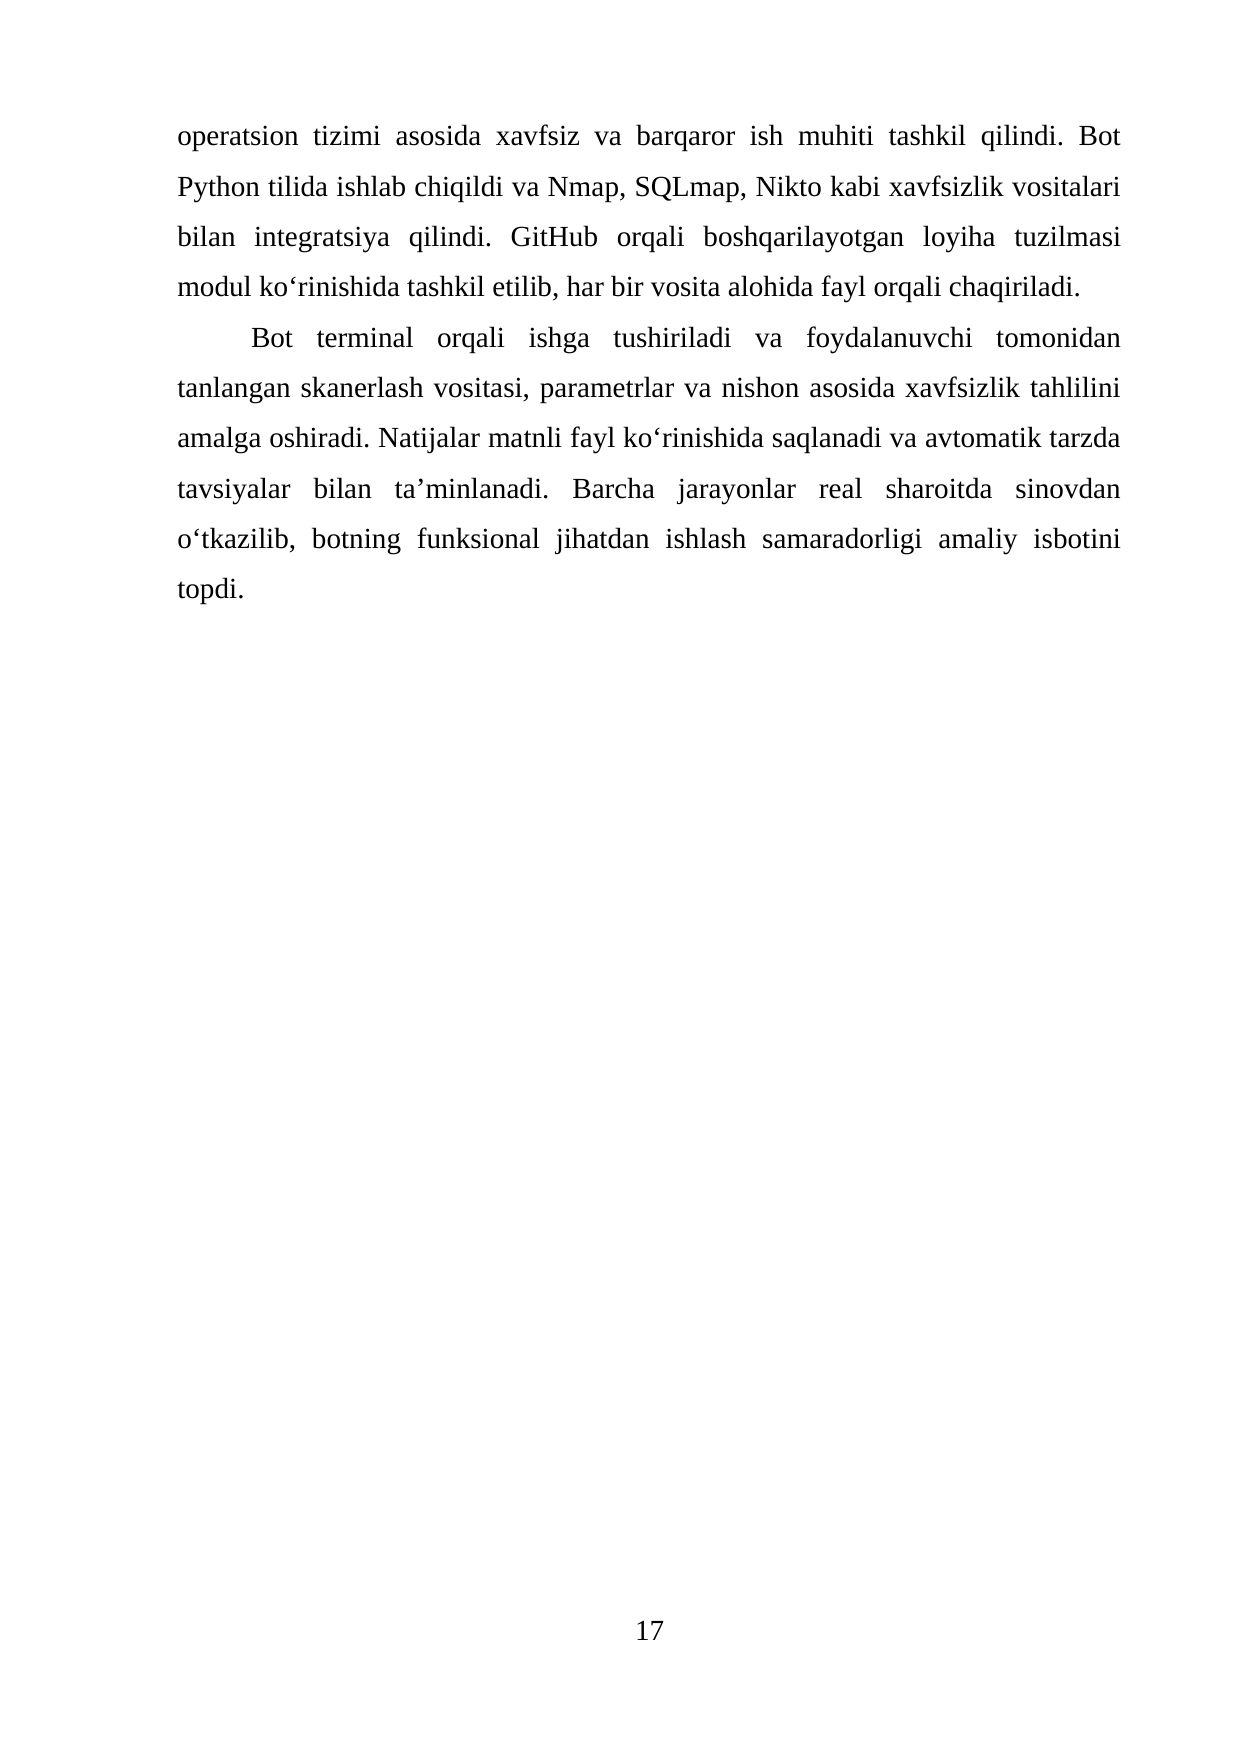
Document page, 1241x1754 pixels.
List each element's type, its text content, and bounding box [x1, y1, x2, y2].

text Bot terminal orqali ishga tushiriladi va foydalanuvchi tomonidan tanlangan skanerlash vositasi, parametrlar va nishon asosida xavfsizlik tahlilini amalga oshiradi. Natijalar matnli fayl ko‘rinishida saqlanadi va avtomatik tarzda tavsiyalar bilan ta’minlanadi. Barcha jarayonlar real sharoitda sinovdan o‘tkazilib, botning funksional jihatdan ishlash samaradorligi amaliy isbotini topdi. [177, 320, 1122, 605]
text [177, 118, 1122, 303]
